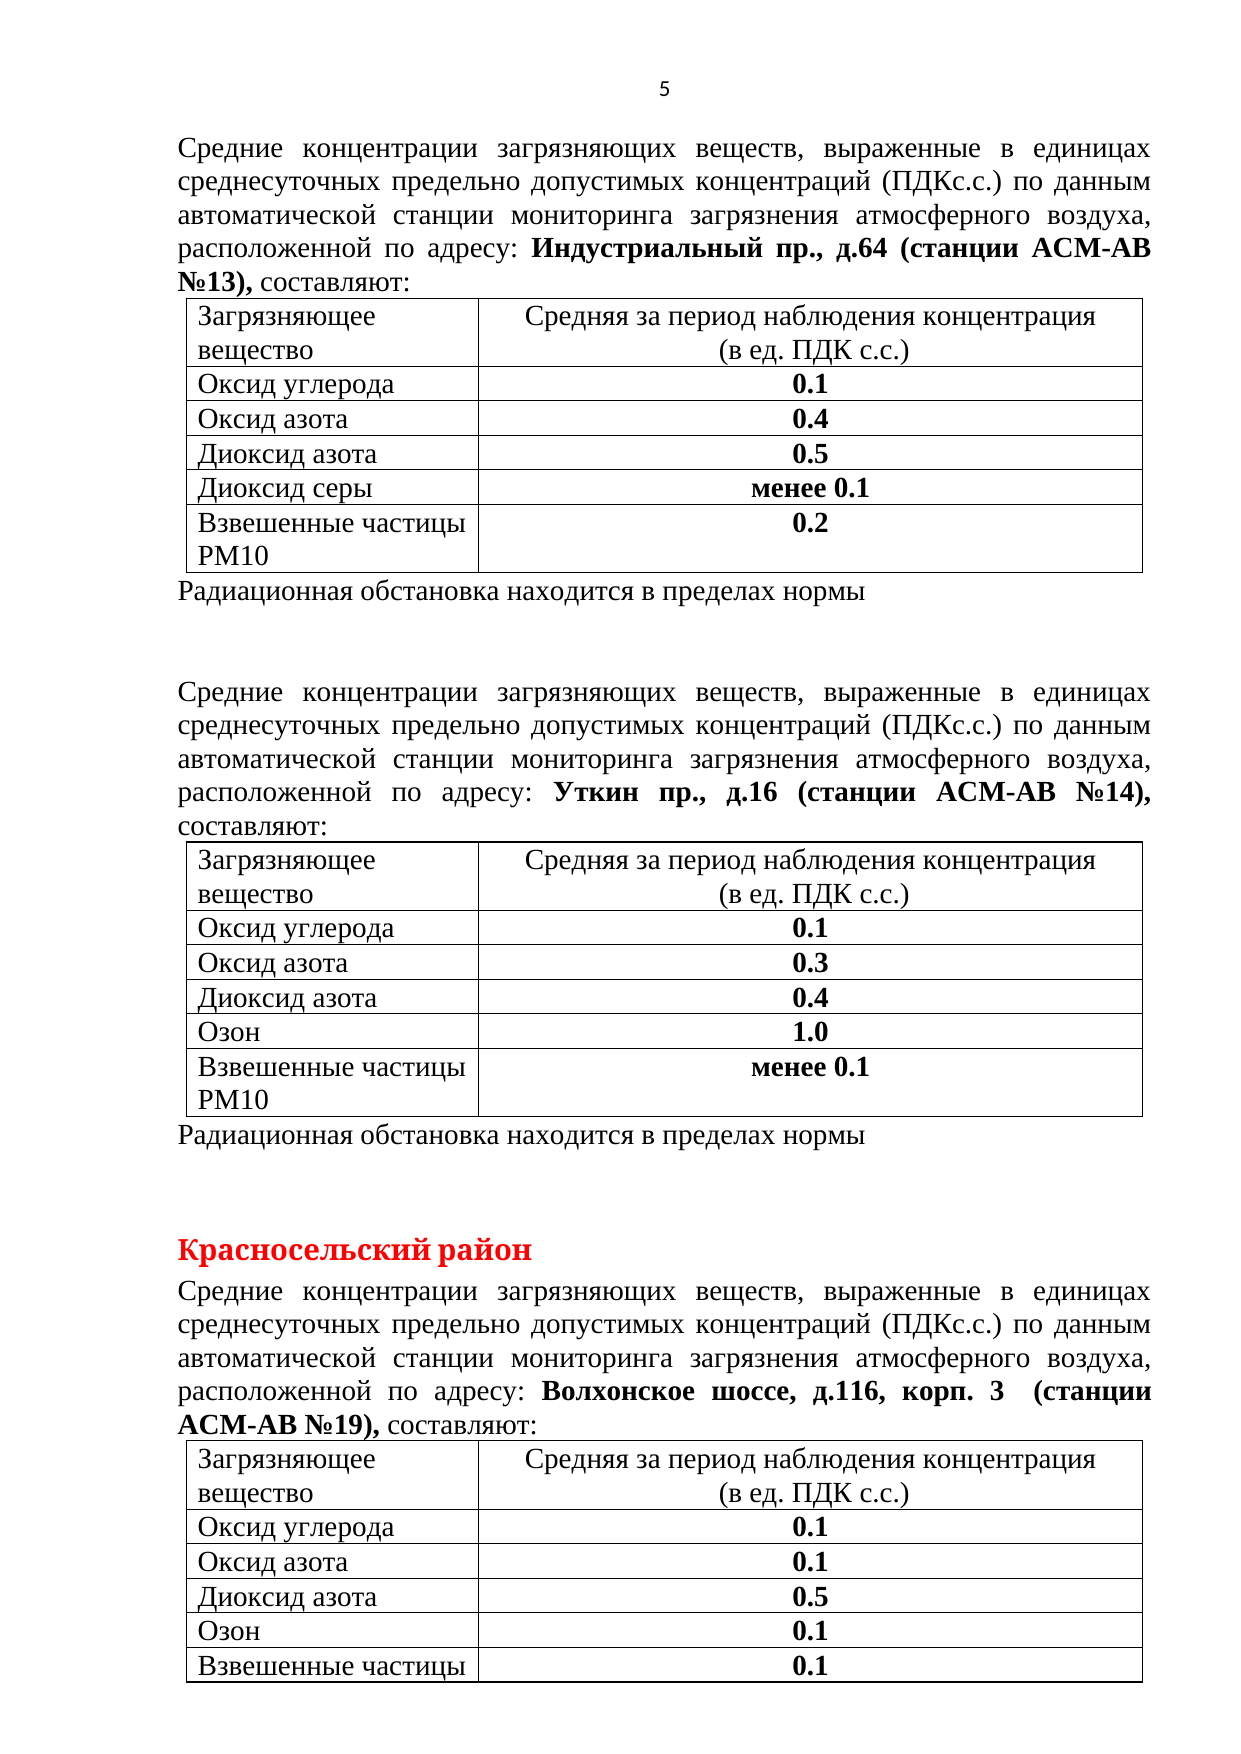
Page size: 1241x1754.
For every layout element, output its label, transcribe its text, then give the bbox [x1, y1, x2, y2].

table_cell Оксид азота [187, 401, 478, 435]
table_cell Диоксид азота [187, 1579, 478, 1612]
table_cell Озон [187, 1014, 478, 1048]
table_cell 1.0 [479, 1014, 1142, 1048]
table_cell Оксид углерода [187, 367, 478, 400]
table_cell менее 0.1 [479, 470, 1142, 504]
table_cell Диоксид азота [187, 980, 478, 1013]
table_cell 0.5 [479, 436, 1142, 469]
title Радиационная обстановка находится в пределах нормы [177, 573, 1152, 607]
table_cell 0.1 [479, 1648, 1142, 1681]
table_cell 0.1 [479, 367, 1142, 400]
text Средние концентрации загрязняющих веществ, выраженные в единицах среднесуточных предельно допустимых концентраций (ПДКс.с.) по данным автоматической станции мониторинга загрязнения атмосферного воздуха, расположенной по адресу: Индустриальный пр., д.64 (станции АСМ-АВ №13), составляют: [177, 130, 1152, 297]
table_cell Озон [187, 1613, 478, 1647]
text Средние концентрации загрязняющих веществ, выраженные в единицах среднесуточных предельно допустимых концентраций (ПДКс.с.) по данным автоматической станции мониторинга загрязнения атмосферного воздуха, расположенной по адресу: Волхонское шоссе, д.116, корп. 3 (станции АСМ-АВ №19), составляют: [177, 1273, 1152, 1440]
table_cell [187, 1648, 478, 1681]
table_cell Оксид углерода [187, 1510, 478, 1543]
table_header Загрязняющее вещество [187, 299, 478, 366]
table_cell 0.2 [479, 505, 1142, 572]
table_cell 0.4 [479, 980, 1142, 1013]
table_cell Диоксид серы [187, 470, 478, 504]
table_header Загрязняющее вещество [187, 843, 478, 909]
table_cell 0.4 [479, 401, 1142, 435]
table_cell Взвешенные частицы PM10 [187, 505, 478, 572]
table_header Средняя за период наблюдения концентрация (в ед. ПДК с.с.) [479, 843, 1142, 909]
table_cell менее 0.1 [479, 1049, 1142, 1116]
text Средние концентрации загрязняющих веществ, выраженные в единицах среднесуточных предельно допустимых концентраций (ПДКс.с.) по данным автоматической станции мониторинга загрязнения атмосферного воздуха, расположенной по адресу: Уткин пр., д.16 (станции АСМ-АВ №14), составляют: [177, 674, 1152, 841]
table_cell Взвешенные частицы PM10 [187, 1049, 478, 1116]
table_cell Диоксид азота [187, 436, 478, 469]
table_cell Оксид азота [187, 1544, 478, 1578]
table_cell 0.5 [479, 1579, 1142, 1612]
subtitle Красносельский район [177, 1234, 1152, 1268]
table_cell 0.1 [479, 1613, 1142, 1647]
table_cell Оксид азота [187, 945, 478, 979]
table_cell Оксид углерода [187, 911, 478, 944]
table_cell 0.1 [479, 1544, 1142, 1578]
table_cell 0.1 [479, 1510, 1142, 1543]
title Радиационная обстановка находится в пределах нормы [177, 1117, 1152, 1151]
table_cell 0.1 [479, 911, 1142, 944]
table_header Загрязняющее вещество [187, 1441, 478, 1508]
table_header Средняя за период наблюдения концентрация (в ед. ПДК с.с.) [479, 1441, 1142, 1508]
table_header Средняя за период наблюдения концентрация (в ед. ПДК с.с.) [479, 299, 1142, 366]
table_cell 0.3 [479, 945, 1142, 979]
